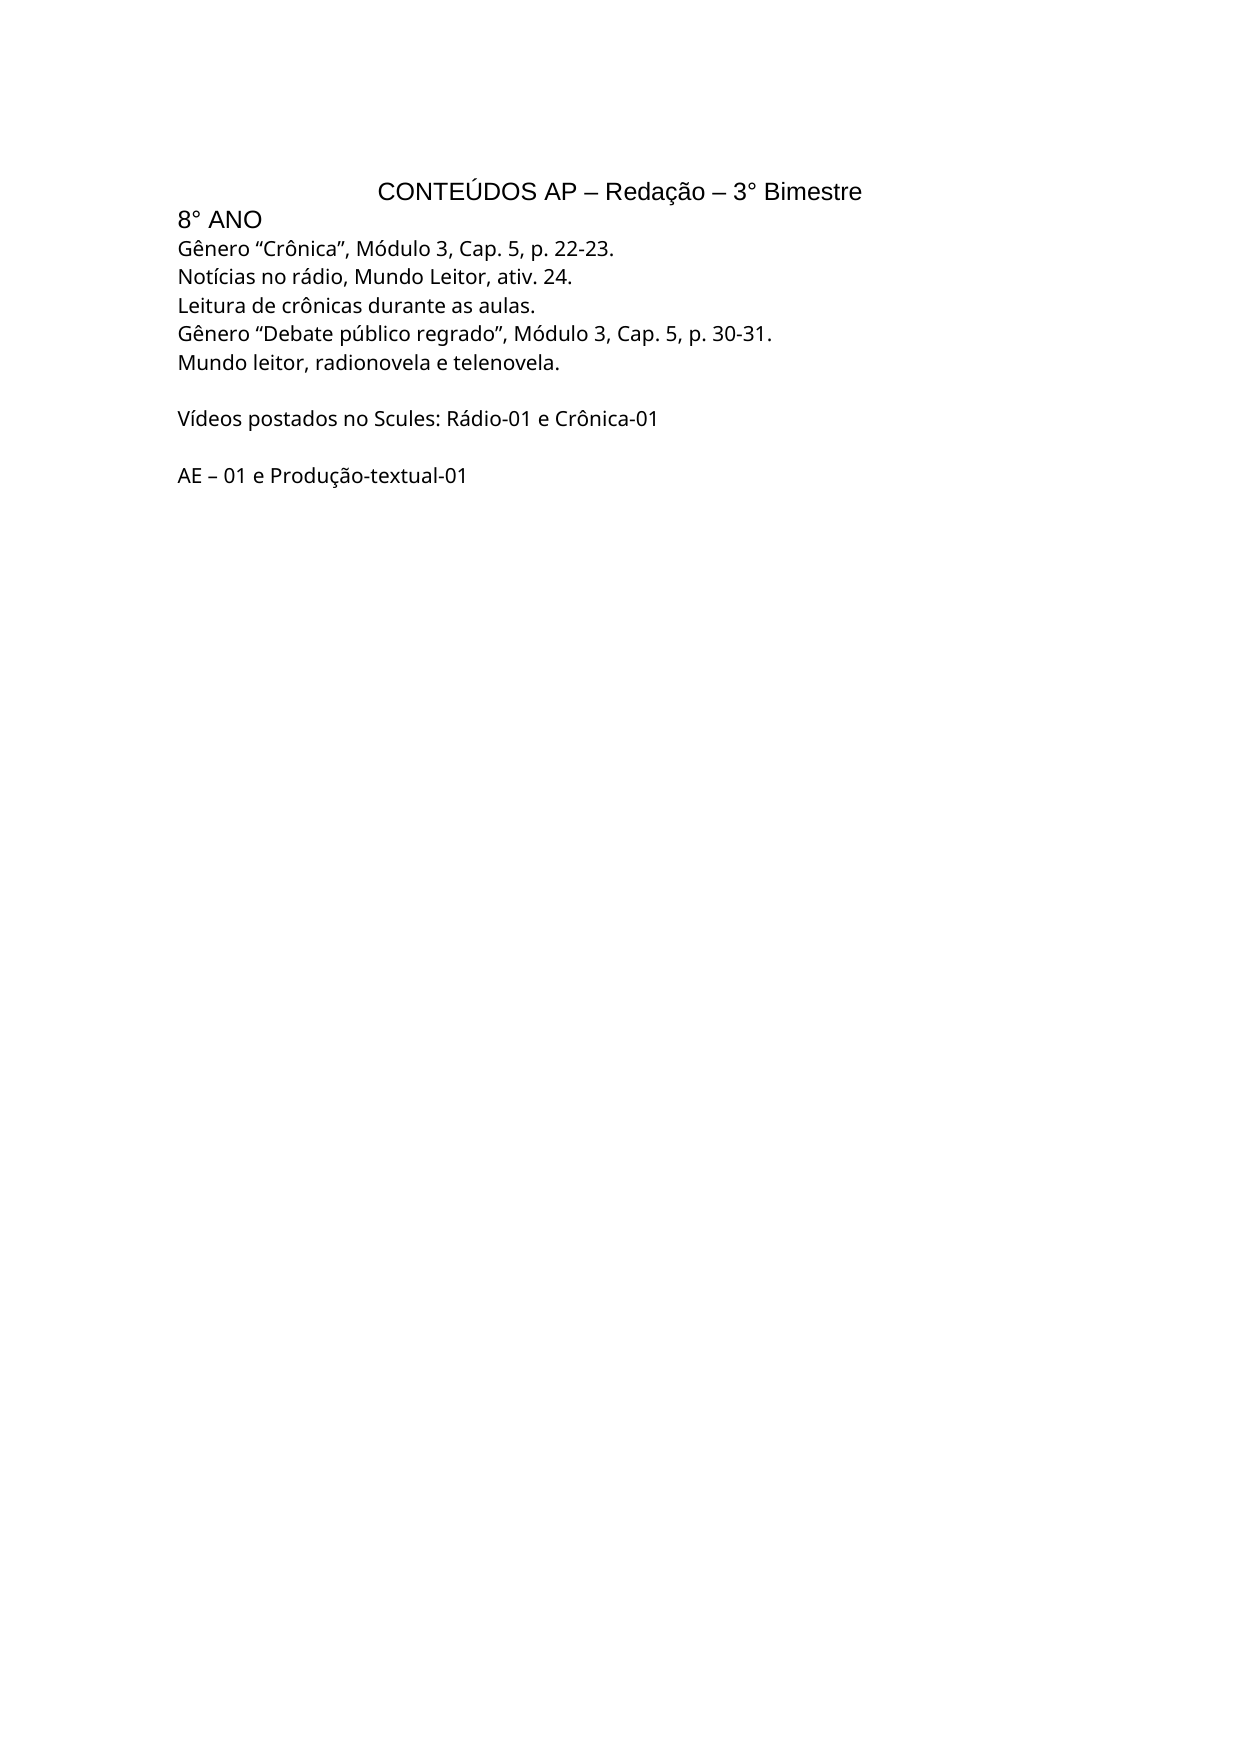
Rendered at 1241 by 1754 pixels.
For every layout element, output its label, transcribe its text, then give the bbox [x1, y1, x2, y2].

text Gênero “Debate público regrado”, Módulo 3, Cap. 5, p. 30-31. [59, 319, 1063, 348]
text CONTEÚDOS AP – Redação – 3° Bimestre [177, 176, 1063, 205]
text AE – 01 e Produção-textual-01 [59, 461, 1063, 490]
text 8° ANO [177, 205, 1063, 234]
text Vídeos postados no Scules: Rádio-01 e Crônica-01 [59, 404, 1063, 433]
text Mundo leitor, radionovela e telenovela. [59, 348, 1063, 376]
text Notícias no rádio, Mundo Leitor, ativ. 24. [59, 262, 1063, 291]
text Gênero “Crônica”, Módulo 3, Cap. 5, p. 22-23. [59, 234, 1063, 262]
text Leitura de crônicas durante as aulas. [177, 291, 1063, 319]
